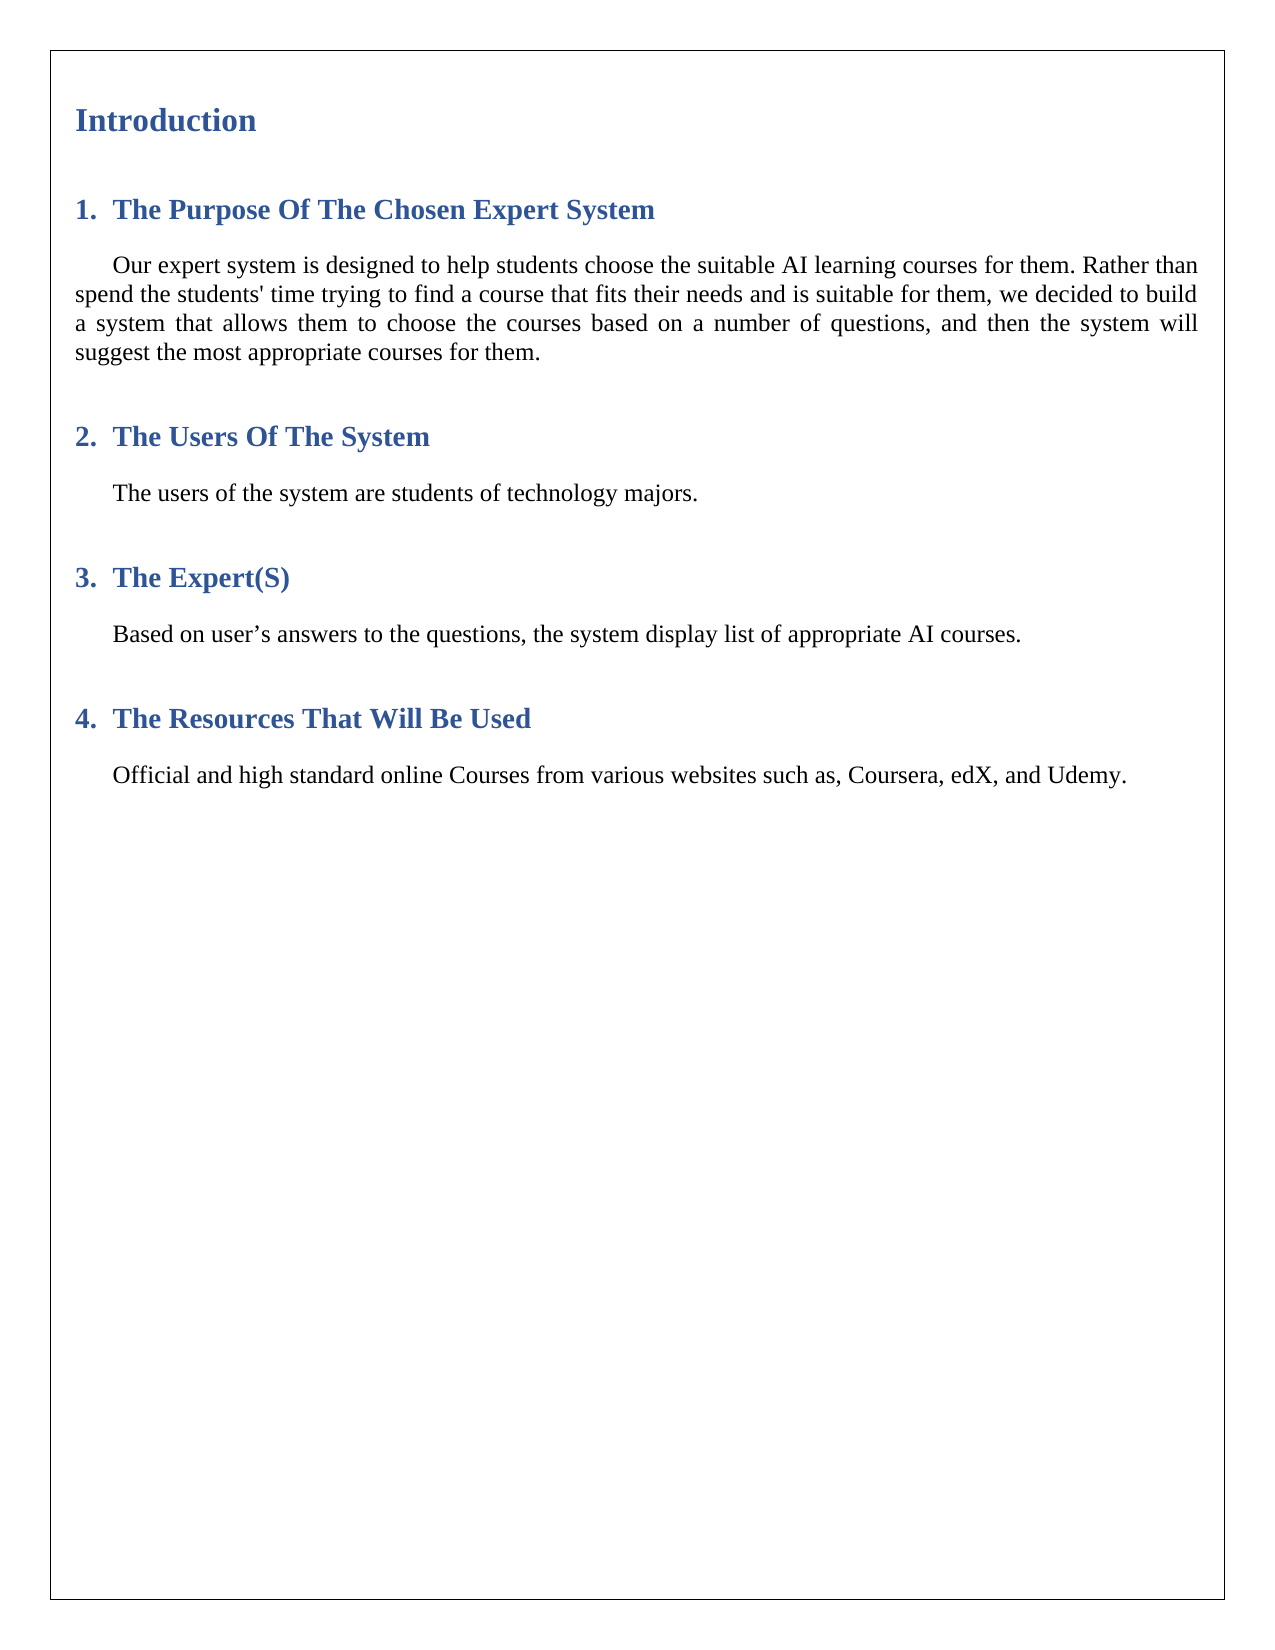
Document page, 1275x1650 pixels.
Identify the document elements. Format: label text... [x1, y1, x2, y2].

subtitle The Users Of The System [75, 419, 1200, 453]
subtitle The Expert(S) [75, 560, 1200, 594]
text Official and high standard online Courses from various websites such as, Coursera, edX, and Udemy. [75, 760, 1200, 789]
text Based on user’s answers to the questions, the system display list of appropriate AI courses. [75, 619, 1200, 648]
subtitle The Resources That Will Be Used [75, 701, 1200, 735]
subtitle The Purpose Of The Chosen Expert System [75, 192, 1200, 226]
text Our expert system is designed to help students choose the suitable AI learning courses for them. Rather than spend the students' time trying to find a course that fits their needs and is suitable for them, we decided to build a system that allows them to choose the courses based on a number of questions, and then the system will suggest the most appropriate courses for them. [75, 251, 1200, 366]
subtitle Introduction [75, 100, 1200, 138]
text The users of the system are students of technology majors. [75, 478, 1200, 507]
